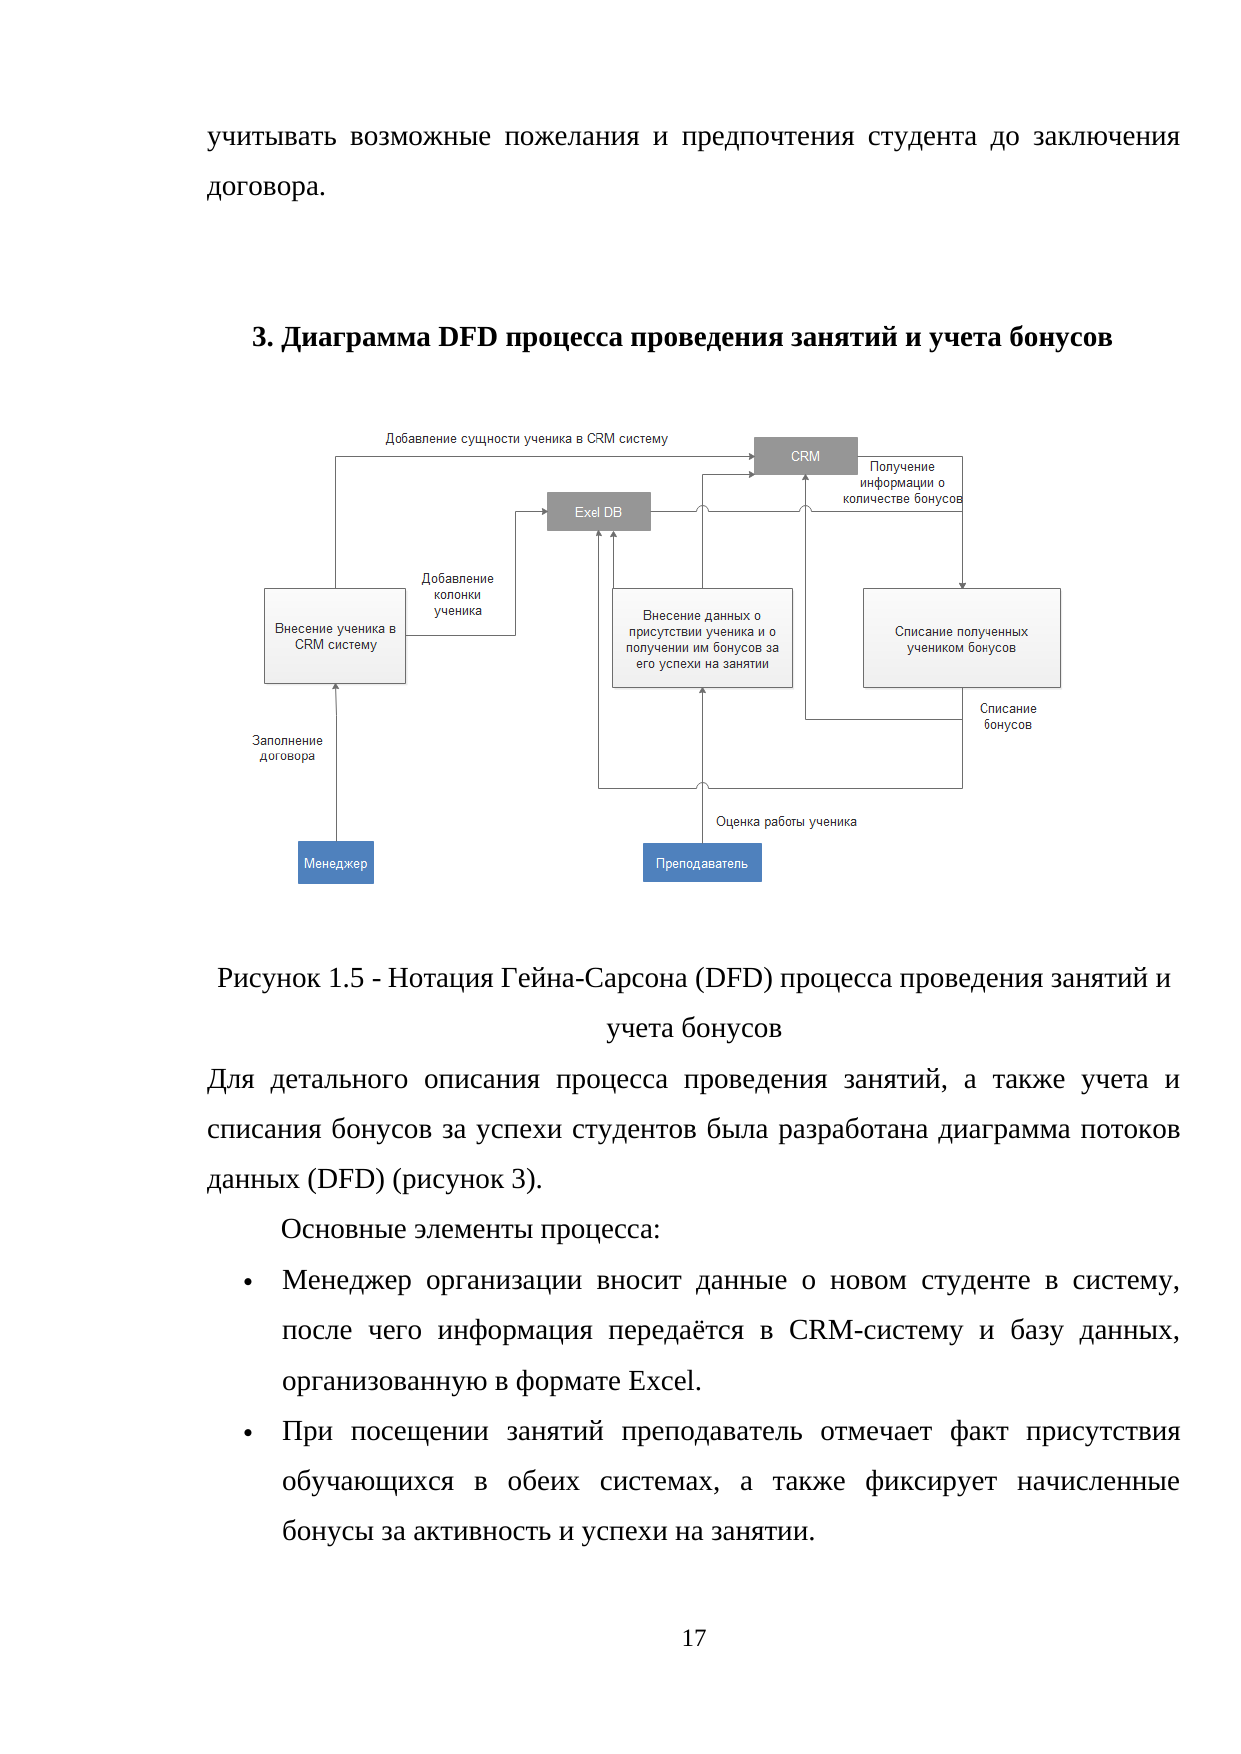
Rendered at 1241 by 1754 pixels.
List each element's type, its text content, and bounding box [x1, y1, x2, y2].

text Для детального описания процесса проведения занятий, а также учета и списания бонусов за успехи студентов была разработана диаграмма потоков данных (DFD) (рисунок 3). [207, 1061, 1181, 1195]
text Основные элементы процесса: [207, 1212, 1181, 1245]
text 3. Диаграмма DFD процесса проведения занятий и учета бонусов [252, 319, 1181, 353]
picture [206, 369, 1182, 946]
text Рисунок 1.5 - Нотация Гейна-Сарсона (DFD) процесса проведения занятий и учета бонусов [207, 960, 1181, 1044]
